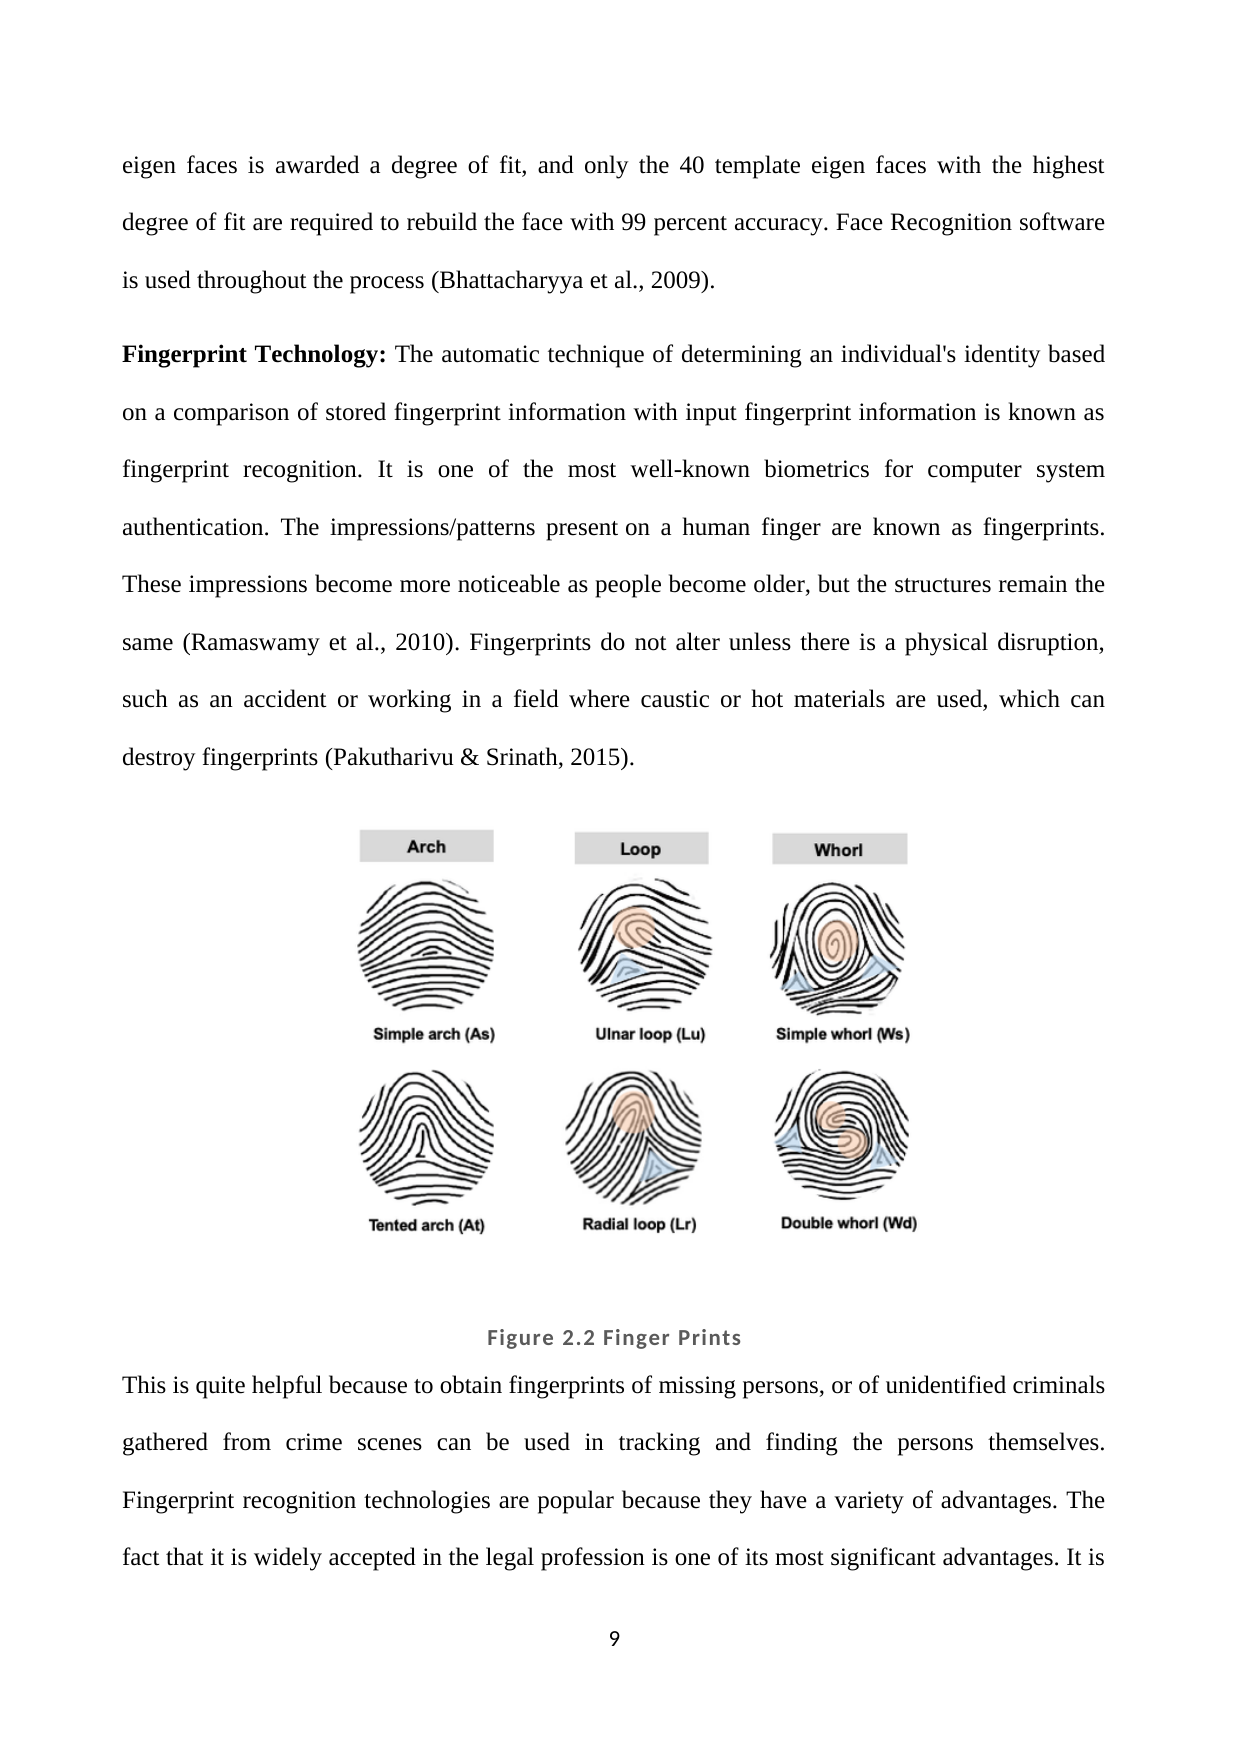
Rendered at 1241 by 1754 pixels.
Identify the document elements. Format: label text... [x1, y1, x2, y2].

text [122, 150, 1106, 294]
text Fingerprint Technology: The automatic technique of determining an individual's identity based on a comparison of stored fingerprint information with input fingerprint information is known as fingerprint recognition. It is one of the most well-known biometrics for computer system authentication. The impressions/patterns present on a human finger are known as fingerprints. These impressions become more noticeable as people become older, but the structures remain the same (Ramaswamy et al., 2010). Fingerprints do not alter unless there is a physical disruption, such as an accident or working in a field where caustic or hot materials are used, which can destroy fingerprints (Pakutharivu & Srinath, 2015). [122, 339, 1106, 770]
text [122, 1370, 1106, 1571]
picture [288, 815, 978, 1279]
subtitle Figure 2.2 Finger Prints [122, 1323, 1106, 1351]
